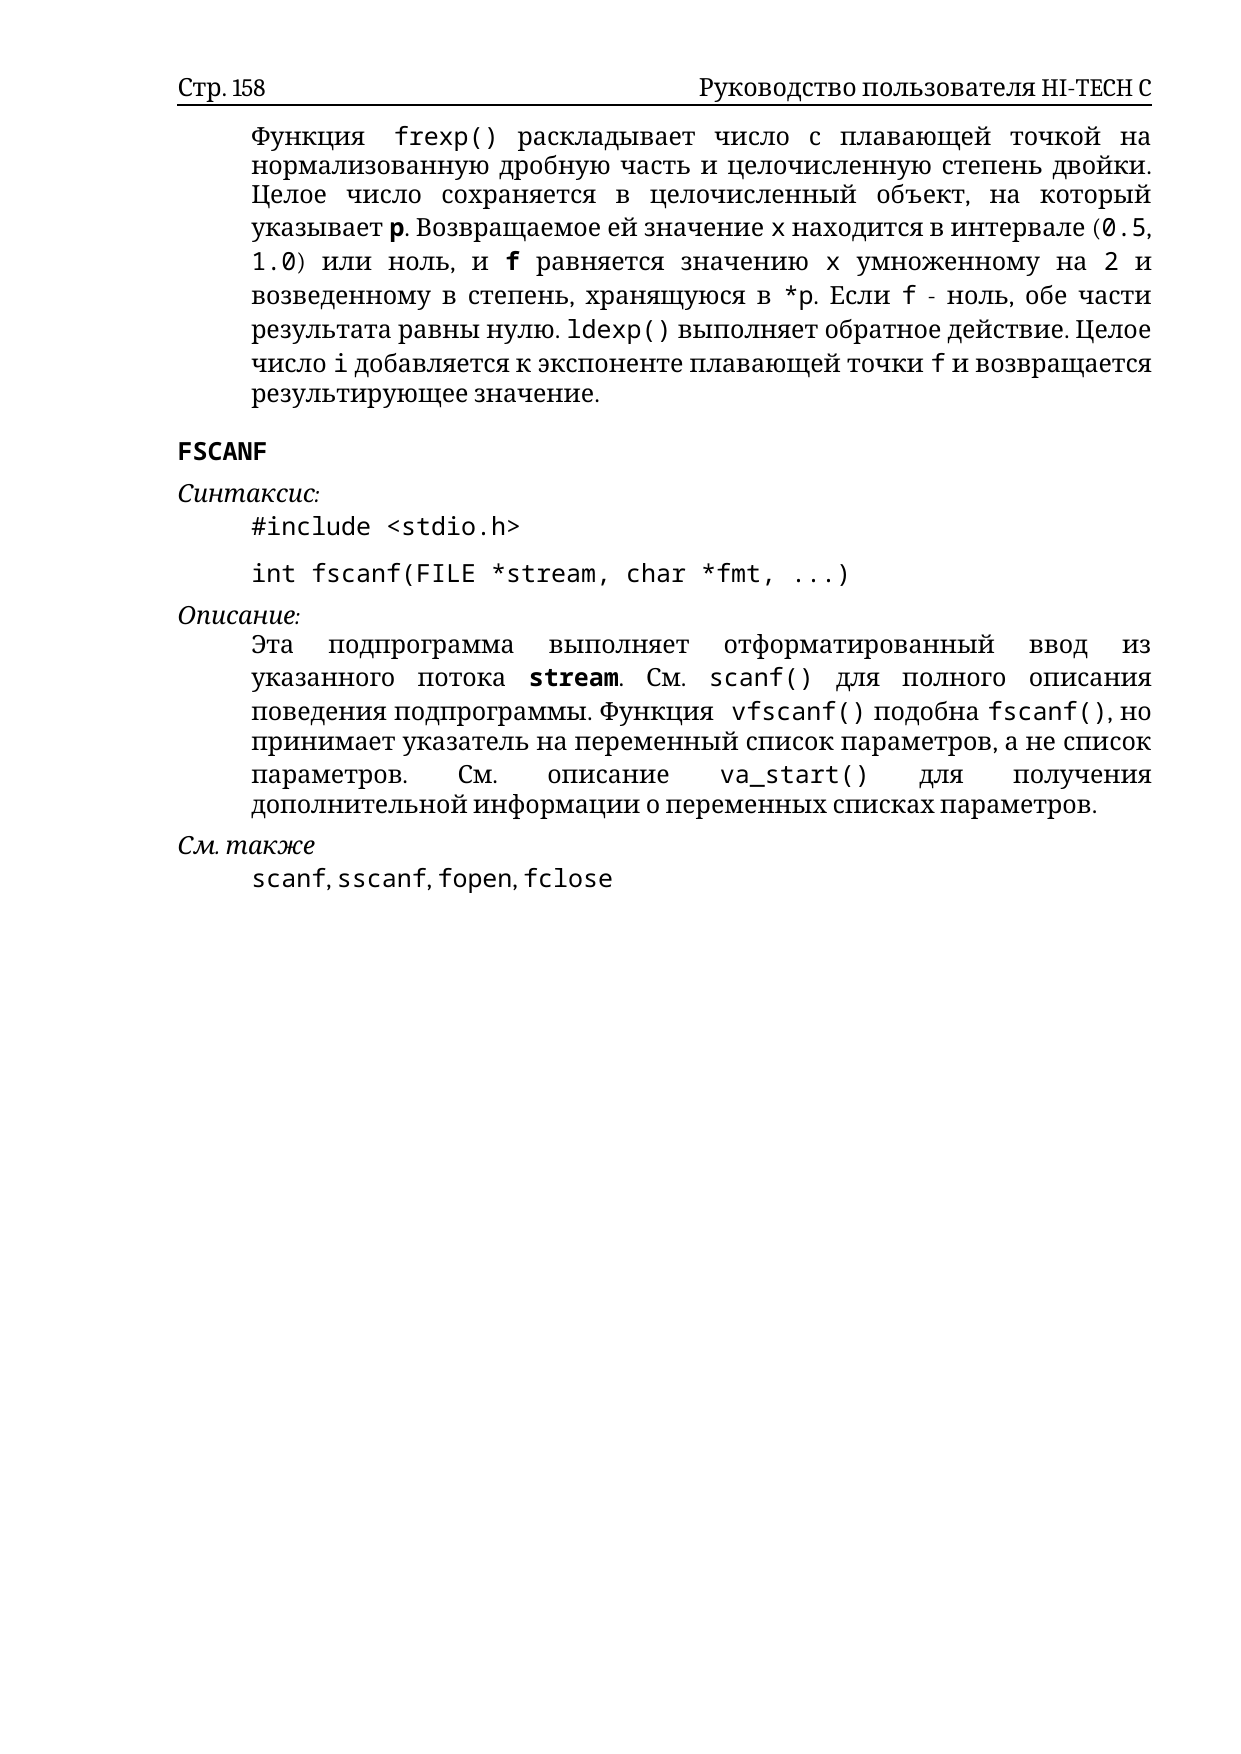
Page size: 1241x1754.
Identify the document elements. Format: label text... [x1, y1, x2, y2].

text scanf, sscanf, fopen, fclose [251, 861, 1152, 895]
text FSCANF [177, 434, 1152, 468]
text Описание: [177, 602, 1152, 631]
text #include <stdio.h> [251, 509, 1152, 543]
text Синтаксис: [177, 480, 1152, 509]
text Эта подпрограмма выполняет отформатированный ввод из указанного потока stream. См. scanf() для полного описания поведения подпрограммы. Функция vfscanf() подобна fscanf(), но принимает указатель на переменный список параметров, а не список параметров. См. описание va_start() для получения дополнительной информации о переменных списках параметров. [251, 631, 1152, 819]
text См. также [177, 832, 1152, 861]
text int fscanf(FILE *stream, char *fmt, ...) [251, 556, 1152, 590]
text Функция frexp() раскладывает число с плавающей точкой на нормализованную дробную часть и целочисленную степень двойки. Целое число сохраняется в целочисленный объект, на который указывает p. Возвращаемое ей значение x находится в интервале (0.5, 1.0) или ноль, и f равняется значению x умноженному на 2 и возведенному в степень, хранящуюся в *p. Если f - ноль, обе части результата равны нулю. ldexp() выполняет обратное действие. Целое число i добавляется к экспоненте плавающей точки f и возвращается результирующее значение. [251, 118, 1152, 409]
